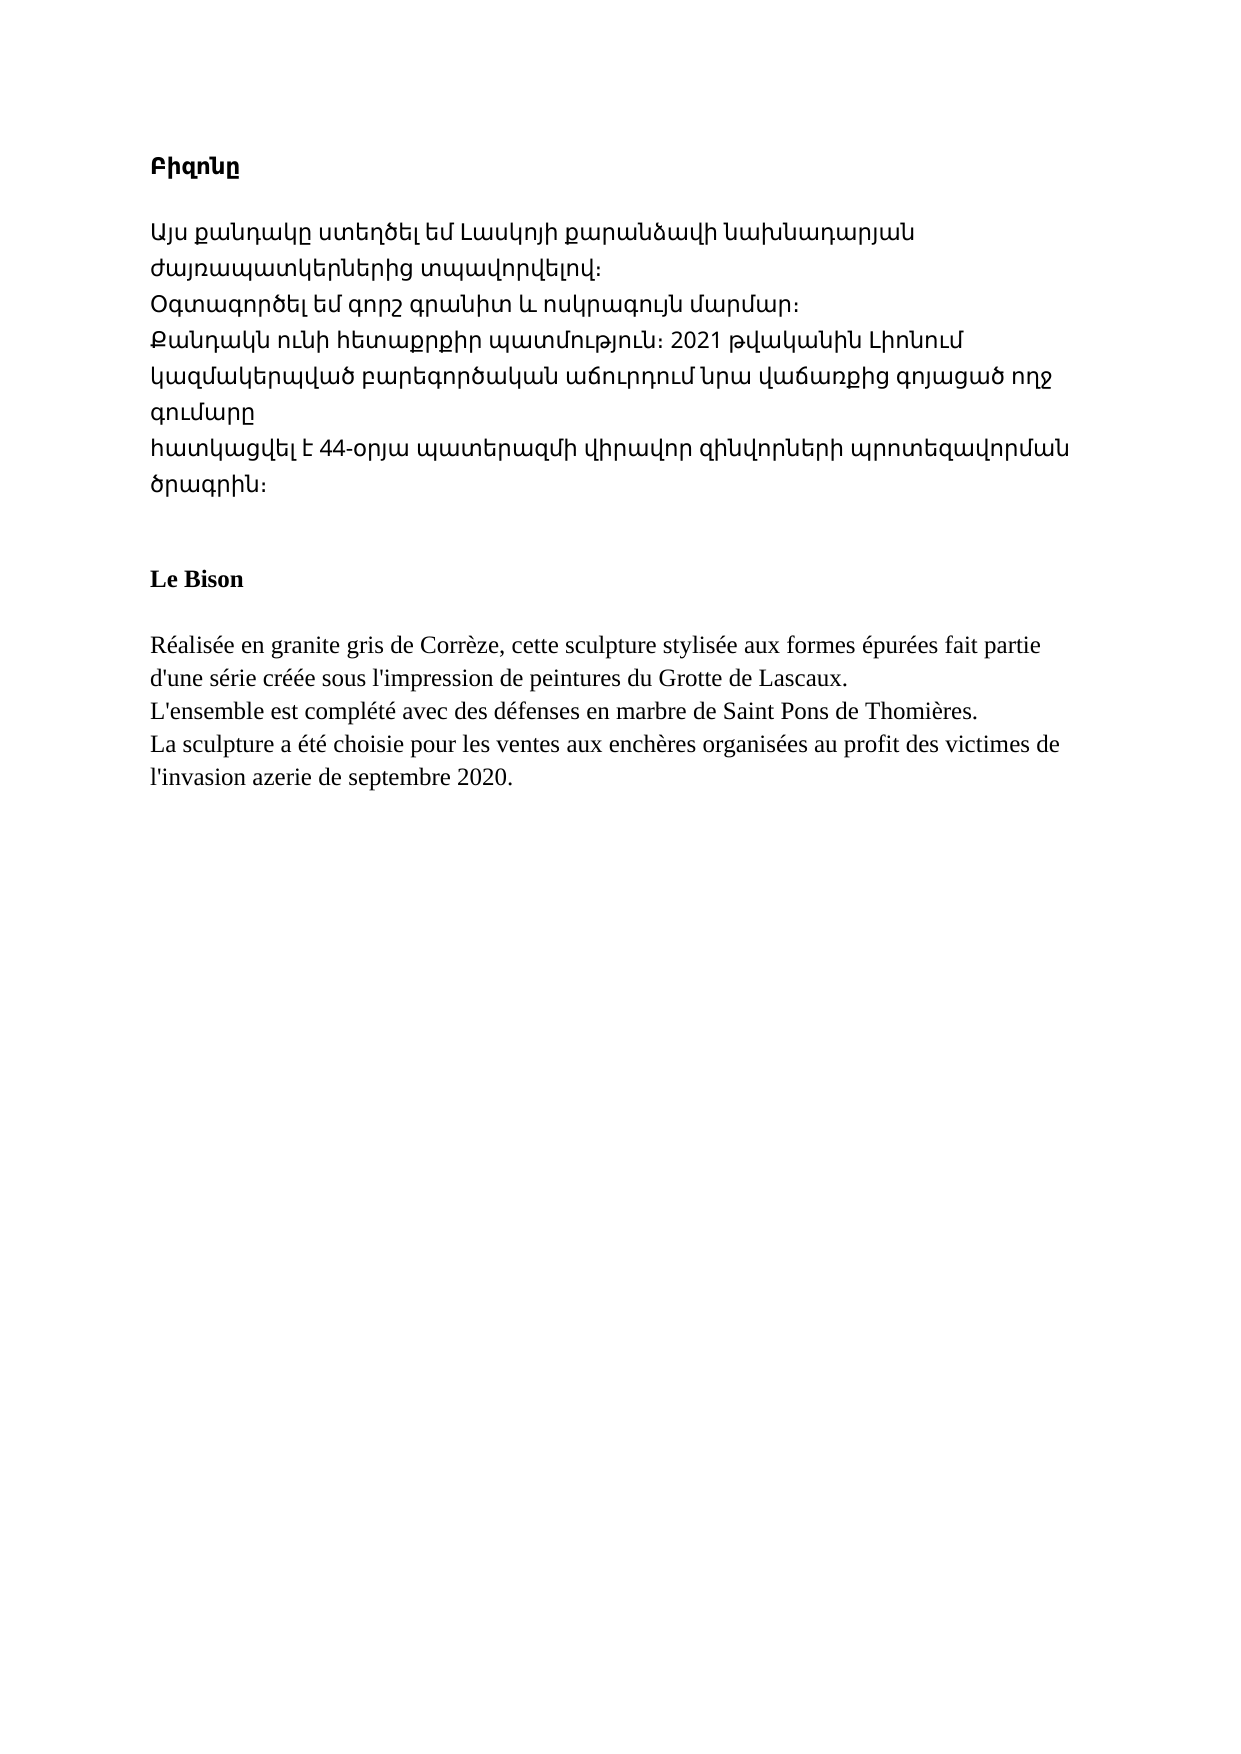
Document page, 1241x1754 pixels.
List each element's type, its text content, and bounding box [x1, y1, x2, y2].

text La sculpture a été choisie pour les ventes aux enchères organisées au profit des victimes de l'invasion azerie de septembre 2020. [150, 729, 1090, 791]
text L'ensemble est complété avec des défenses en marbre de Saint Pons de Thomières. [150, 696, 1090, 725]
text Այս քանդակը ստեղծել եմ Լասկոյի քարանձավի նախնադարյան ժայռապատկերներից տպավորվելով։ [150, 216, 1090, 283]
text հատկացվել է 44-օրյա պատերազմի վիրավոր զինվորների պրոտեզավորման ծրագրին։ [150, 432, 1090, 499]
text Քանդակն ունի հետաքրքիր պատմություն։ 2021 թվականին Լիոնում կազմակերպված բարեգործական աճուրդում նրա վաճառքից գոյացած ողջ գումարը [150, 324, 1090, 427]
text Բիզոնը [150, 150, 1090, 181]
text Le Bison [150, 564, 1090, 593]
text Օգտագործել եմ գորշ գրանիտ և ոսկրագույն մարմար։ [150, 288, 1090, 319]
text Réalisée en granite gris de Corrèze, cette sculpture stylisée aux formes épurées fait partie d'une série créée sous l'impression de peintures du Grotte de Lascaux. [150, 630, 1090, 692]
